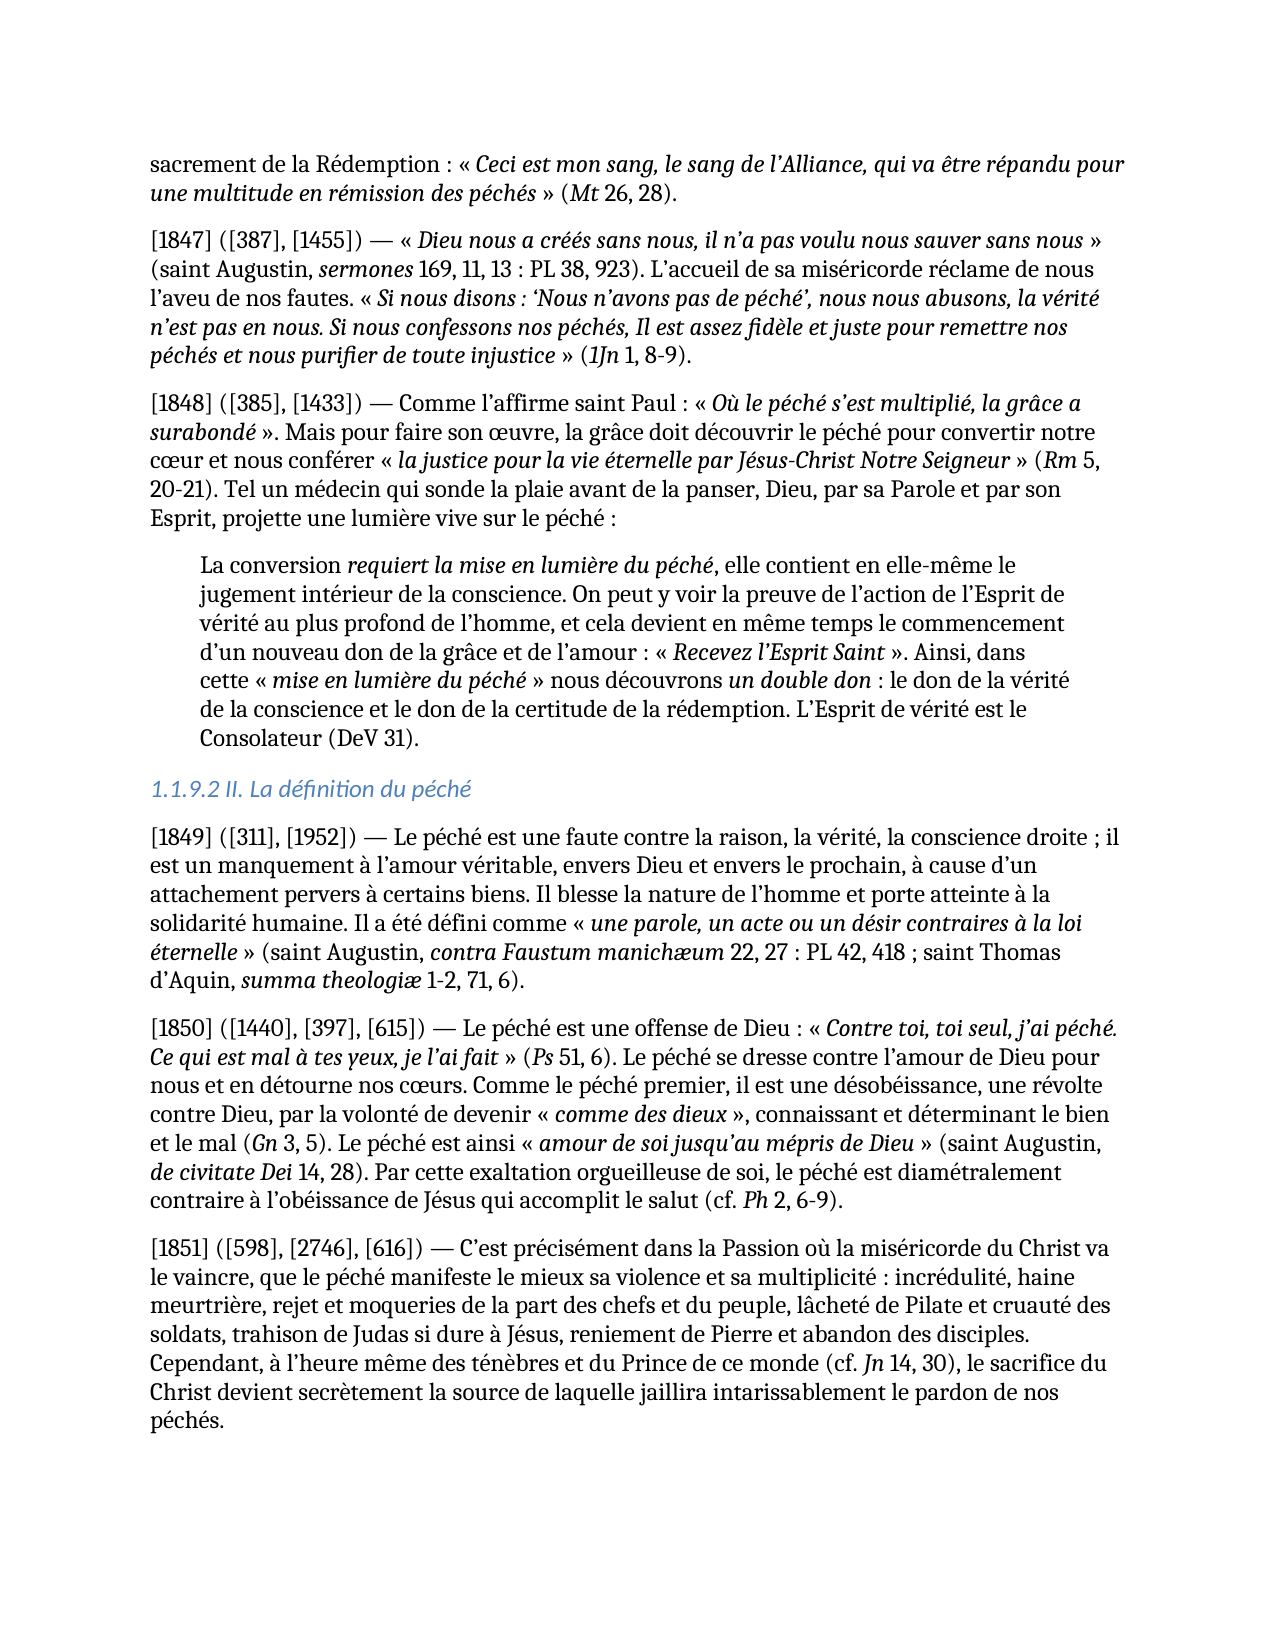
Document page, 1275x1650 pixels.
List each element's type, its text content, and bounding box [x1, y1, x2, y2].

subtitle 1.1.9.2 II. La définition du péché [150, 773, 1125, 804]
text [1849] ([311], [1952]) — Le péché est une faute contre la raison, la vérité, la conscience droite ; il est un manquement à l’amour véritable, envers Dieu et envers le prochain, à cause d’un attachement pervers à certains biens. Il blesse la nature de l’homme et porte atteinte à la solidarité humaine. Il a été défini comme « une parole, un acte ou un désir contraires à la loi éternelle » (saint Augustin, contra Faustum manichæum 22, 27 : PL 42, 418 ; saint Thomas d’Aquin, summa theologiæ 1-2, 71, 6). [150, 823, 1125, 995]
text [150, 150, 1125, 207]
text [1851] ([598], [2746], [616]) — C’est précisément dans la Passion où la miséricorde du Christ va le vaincre, que le péché manifeste le mieux sa violence et sa multiplicité : incrédulité, haine meurtrière, rejet et moqueries de la part des chefs et du peuple, lâcheté de Pilate et cruauté des soldats, trahison de Judas si dure à Jésus, reniement de Pierre et abandon des disciples. Cependant, à l’heure même des ténèbres et du Prince de ce monde (cf. Jn 14, 30), le sacrifice du Christ devient secrètement la source de laquelle jaillira intarissablement le pardon de nos péchés. [150, 1234, 1125, 1435]
text [1847] ([387], [1455]) — « Dieu nous a créés sans nous, il n’a pas voulu nous sauver sans nous » (saint Augustin, sermones 169, 11, 13 : PL 38, 923). L’accueil de sa miséricorde réclame de nous l’aveu de nos fautes. « Si nous disons : ‘Nous n’avons pas de péché’, nous nous abusons, la vérité n’est pas en nous. Si nous confessons nos péchés, Il est assez fidèle et juste pour remettre nos péchés et nous purifier de toute injustice » (1Jn 1, 8-9). [150, 226, 1125, 370]
text [1848] ([385], [1433]) — Comme l’affirme saint Paul : « Où le péché s’est multiplié, la grâce a surabondé ». Mais pour faire son œuvre, la grâce doit découvrir le péché pour convertir notre cœur et nous conférer « la justice pour la vie éternelle par Jésus-Christ Notre Seigneur » (Rm 5, 20-21). Tel un médecin qui sonde la plaie avant de la panser, Dieu, par sa Parole et par son Esprit, projette une lumière vive sur le péché : [150, 389, 1125, 532]
text [1850] ([1440], [397], [615]) — Le péché est une offense de Dieu : « Contre toi, toi seul, j’ai péché. Ce qui est mal à tes yeux, je l’ai fait » (Ps 51, 6). Le péché se dresse contre l’amour de Dieu pour nous et en détourne nos cœurs. Comme le péché premier, il est une désobéissance, une révolte contre Dieu, par la volonté de devenir « comme des dieux », connaissant et déterminant le bien et le mal (Gn 3, 5). Le péché est ainsi « amour de soi jusqu’au mépris de Dieu » (saint Augustin, de civitate Dei 14, 28). Par cette exaltation orgueilleuse de soi, le péché est diamétralement contraire à l’obéissance de Jésus qui accomplit le salut (cf. Ph 2, 6-9). [150, 1014, 1125, 1215]
text La conversion requiert la mise en lumière du péché, elle contient en elle-même le jugement intérieur de la conscience. On peut y voir la preuve de l’action de l’Esprit de vérité au plus profond de l’homme, et cela devient en même temps le commencement d’un nouveau don de la grâce et de l’amour : « Recevez l’Esprit Saint ». Ainsi, dans cette « mise en lumière du péché » nous découvrons un double don : le don de la vérité de la conscience et le don de la certitude de la rédemption. L’Esprit de vérité est le Consolateur (DeV 31). [200, 551, 1075, 752]
